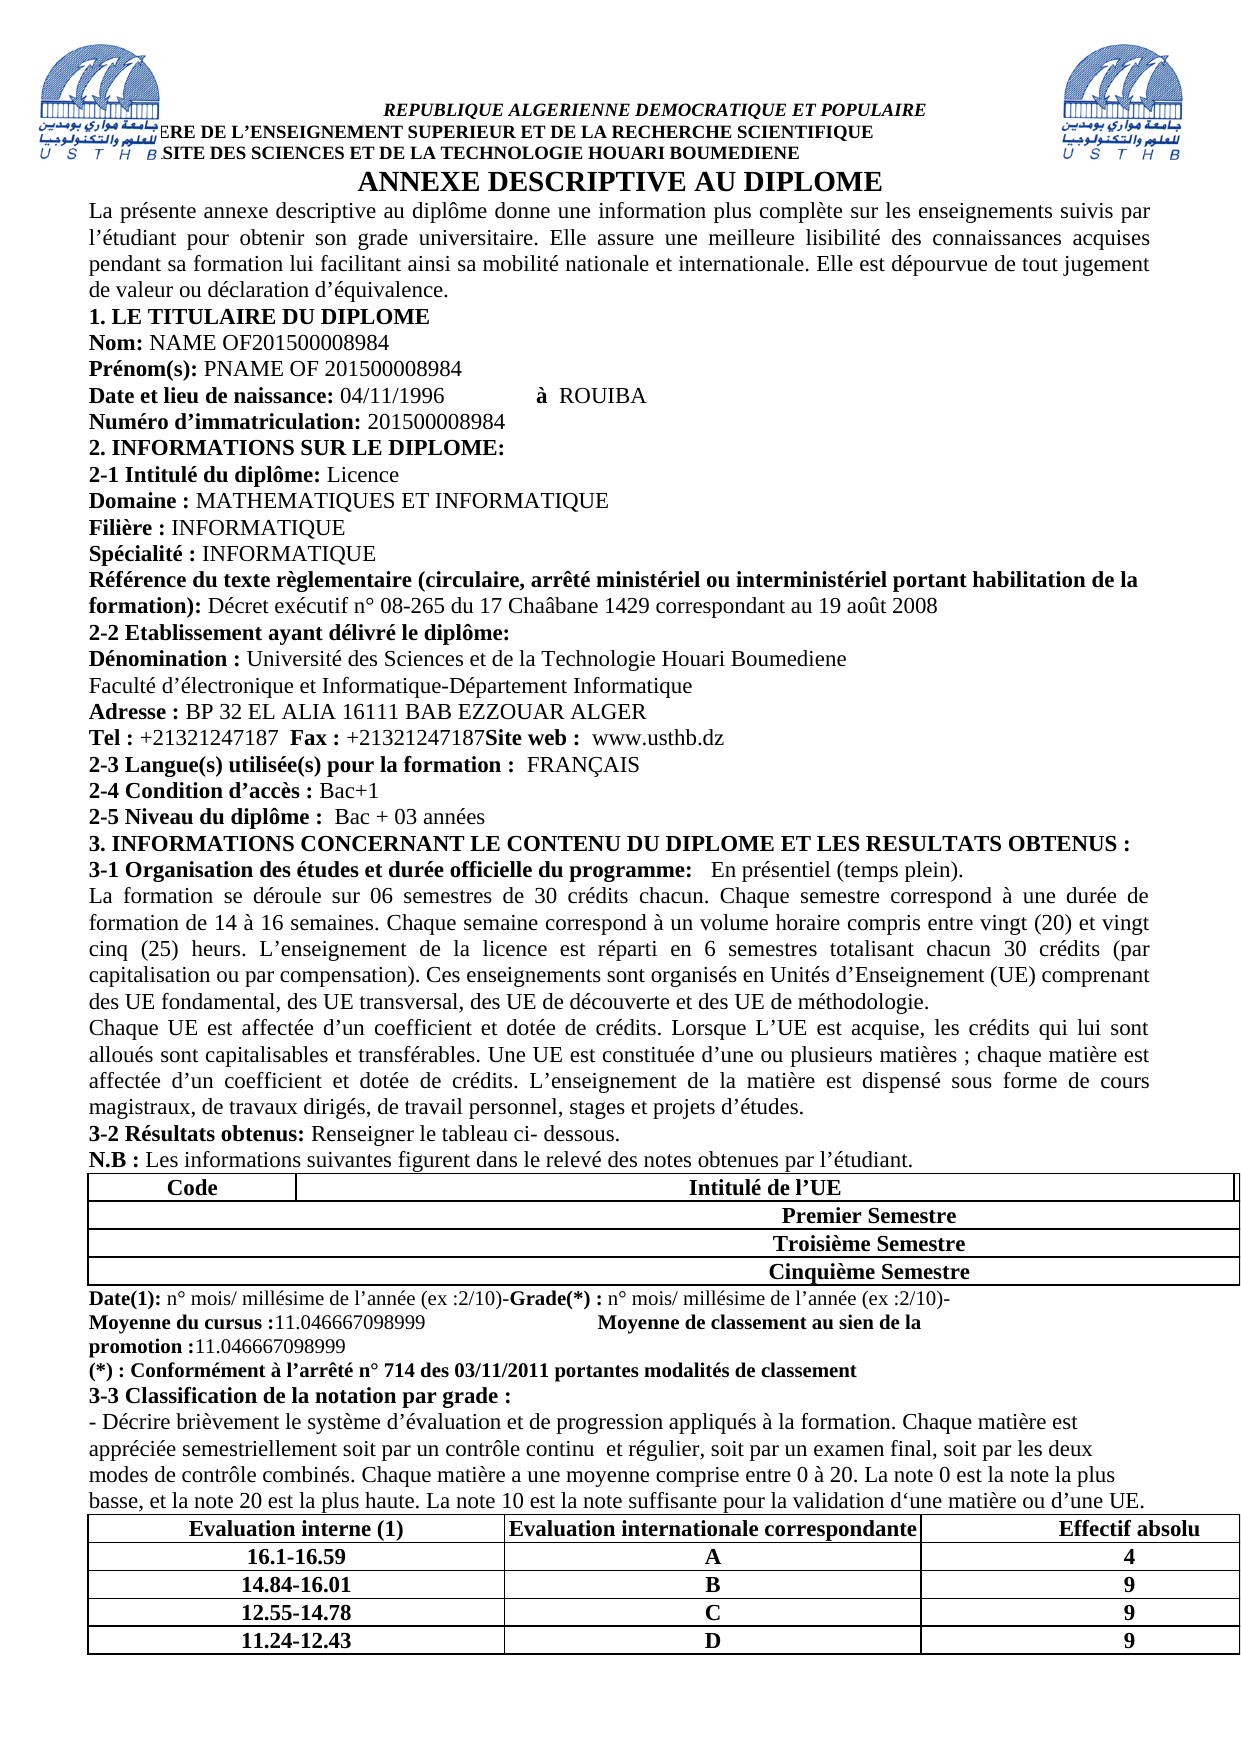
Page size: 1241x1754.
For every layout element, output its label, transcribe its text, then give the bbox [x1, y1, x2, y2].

table_cell 11.24-12.43 [89, 1627, 504, 1653]
text Chaque UE est affectée d’un coefficient et dotée de crédits. Lorsque L’UE est acquise, les crédits qui lui sont alloués sont capitalisables et transférables. Une UE est constituée d’une ou plusieurs matières ; chaque matière est affectée d’un coefficient et dotée de crédits. L’enseignement de la matière est dispensé sous forme de cours magistraux, de travaux dirigés, de travail personnel, stages et projets d’études. [88, 1014, 1152, 1120]
text Adresse : BP 32 EL ALIA 16111 BAB EZZOUAR ALGER [88, 698, 1152, 724]
text 2. INFORMATIONS SUR LE DIPLOME: [88, 434, 1152, 461]
table_cell 12.55-14.78 [89, 1599, 504, 1625]
text Numéro d’immatriculation: 201500008984 [88, 408, 1152, 434]
table_cell D [505, 1627, 920, 1653]
text 3-3 Classification de la notation par grade : [88, 1382, 1152, 1408]
table_cell 14.84-16.01 [89, 1571, 504, 1597]
text Prénom(s): PNAME OF 201500008984 [88, 355, 1152, 382]
picture [35, 43, 161, 169]
table_cell Cinquième Semestre [89, 1258, 1239, 1284]
text Filière : INFORMATIQUE [88, 513, 1152, 540]
table_cell 9 [922, 1571, 1239, 1597]
text Moyenne du cursus :11.046667098999 Moyenne de classement au sien de la promotion :11.046667098999 [88, 1310, 1152, 1358]
text 2-1 Intitulé du diplôme: Licence [88, 461, 1152, 487]
table_cell B [505, 1571, 920, 1597]
table_cell 9 [922, 1599, 1239, 1625]
table_cell 16.1-16.59 [89, 1543, 504, 1569]
table_header Intitulé de l’UE [297, 1174, 1233, 1200]
table_cell Troisième Semestre [89, 1230, 1239, 1256]
text Domaine : MATHEMATIQUES ET INFORMATIQUE [88, 487, 1152, 513]
text Nom: NAME OF201500008984 [88, 329, 1152, 355]
text 3-2 Résultats obtenus: Renseigner le tableau ci- dessous. [88, 1120, 1152, 1146]
table_header Evaluation internationale correspondante [505, 1515, 920, 1542]
text (*) : Conformément à l’arrêté n° 714 des 03/11/2011 portantes modalités de classement [88, 1358, 1152, 1382]
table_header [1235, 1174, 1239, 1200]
text Date(1): n° mois/ millésime de l’année (ex :2/10)-Grade(*) : n° mois/ millésime de l’année (ex :2/10)- [88, 1286, 1152, 1310]
table_header Effectif absolu [922, 1515, 1239, 1542]
text Faculté d’électronique et Informatique-Département Informatique [88, 672, 1152, 698]
text La formation se déroule sur 06 semestres de 30 crédits chacun. Chaque semestre correspond à une durée de formation de 14 à 16 semaines. Chaque semaine correspond à un volume horaire compris entre vingt (20) et vingt cinq (25) heurs. L’enseignement de la licence est réparti en 6 semestres totalisant chacun 30 crédits (par capitalisation ou par compensation). Ces enseignements sont organisés en Unités d’Enseignement (UE) comprenant des UE fondamental, des UE transversal, des UE de découverte et des UE de méthodologie. [88, 882, 1152, 1014]
table_cell C [505, 1599, 920, 1625]
picture [1058, 43, 1184, 169]
text Spécialité : INFORMATIQUE [88, 540, 1152, 566]
text ANNEXE DESCRIPTIVE AU DIPLOME [88, 164, 1152, 197]
text 1. LE TITULAIRE DU DIPLOME [88, 303, 1152, 329]
text N.B : Les informations suivantes figurent dans le relevé des notes obtenues par l’étudiant. [88, 1146, 1152, 1172]
text 3-1 Organisation des études et durée officielle du programme: En présentiel (temps plein). [88, 856, 1152, 882]
text Référence du texte règlementaire (circulaire, arrêté ministériel ou interministériel portant habilitation de la formation): Décret exécutif n° 08-265 du 17 Chaâbane 1429 correspondant au 19 août 2008 [88, 566, 1152, 619]
text 2-5 Niveau du diplôme : Bac + 03 années [88, 803, 1152, 830]
table_cell 4 [922, 1543, 1239, 1569]
table_cell Premier Semestre [89, 1202, 1239, 1228]
text Tel : +21321247187 Fax : +21321247187Site web : www.usthb.dz [88, 724, 1152, 751]
text 2-4 Condition d’accès : Bac+1 [88, 777, 1152, 803]
text 2-3 Langue(s) utilisée(s) pour la formation : FRANÇAIS [88, 751, 1152, 777]
text Date et lieu de naissance: 04/11/1996 à ROUIBA [88, 382, 1152, 408]
text 2-2 Etablissement ayant délivré le diplôme: [88, 619, 1152, 645]
text Dénomination : Université des Sciences et de la Technologie Houari Boumediene [88, 645, 1152, 672]
text - Décrire brièvement le système d’évaluation et de progression appliqués à la formation. Chaque matière est appréciée semestriellement soit par un contrôle continu et régulier, soit par un examen final, soit par les deux modes de contrôle combinés. Chaque matière a une moyenne comprise entre 0 à 20. La note 0 est la note la plus basse, et la note 20 est la plus haute. La note 10 est la note suffisante pour la validation d‘une matière ou d’une UE. [88, 1408, 1152, 1514]
table_header Evaluation interne (1) [89, 1515, 504, 1542]
table_cell 9 [922, 1627, 1239, 1653]
text 3. INFORMATIONS CONCERNANT LE CONTENU DU DIPLOME ET LES RESULTATS OBTENUS : [88, 830, 1152, 856]
table_cell A [505, 1543, 920, 1569]
table_header Code [89, 1174, 295, 1200]
